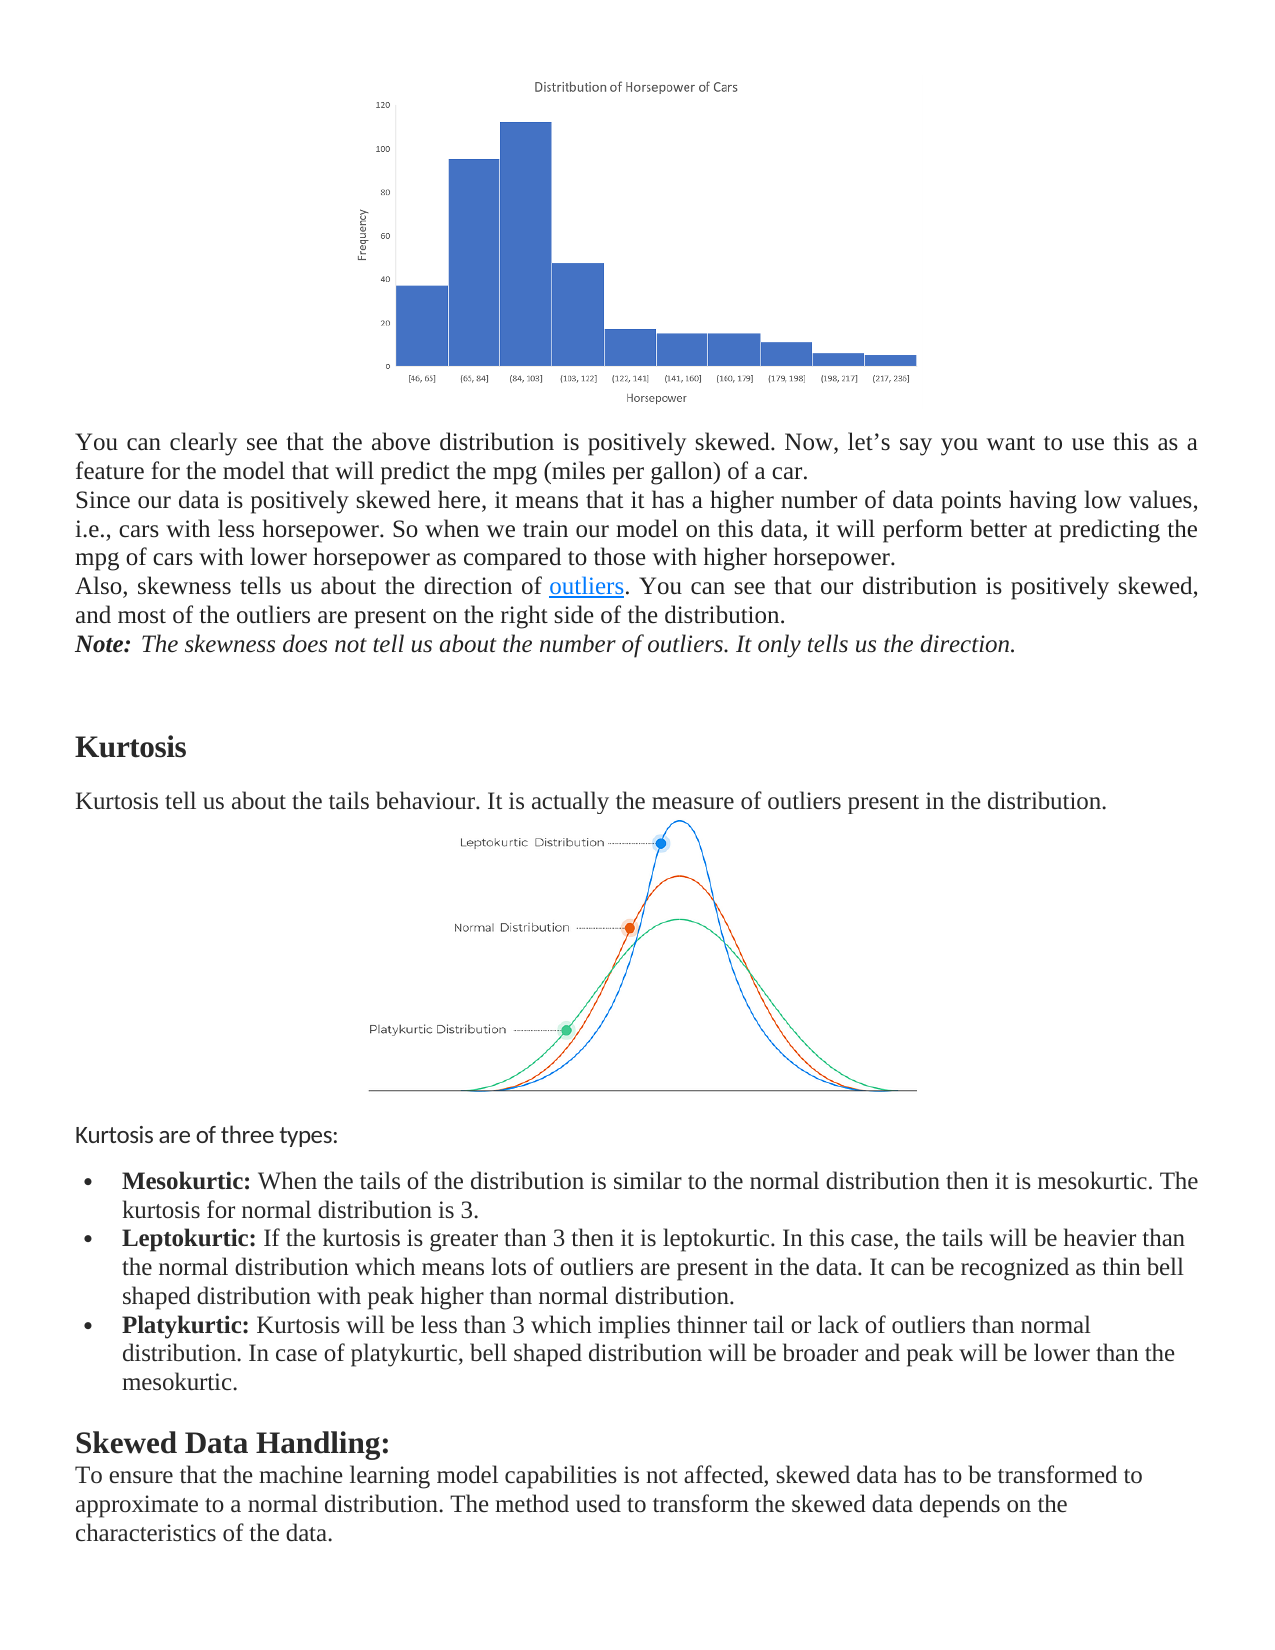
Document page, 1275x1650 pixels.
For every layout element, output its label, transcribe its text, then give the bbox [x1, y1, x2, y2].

list Mesokurtic: When the tails of the distribution is similar to the normal distribution then it is mesokurtic. The kurtosis for normal distribution is 3. [84, 1166, 1200, 1223]
list Platykurtic: Kurtosis will be less than 3 which implies thinner tail or lack of outliers than normal distribution. In case of platykurtic, bell shaped distribution will be broader and peak will be lower than the mesokurtic. [84, 1310, 1200, 1396]
text Also, skewness tells us about the direction of outliers. You can see that our distribution is positively skewed, and most of the outliers are present on the right side of the distribution. [75, 571, 1200, 629]
subtitle Kurtosis [75, 728, 1200, 764]
text Kurtosis are of three types: [75, 1119, 1200, 1149]
text Note: The skewness does not tell us about the number of outliers. It only tells us the direction. [75, 629, 1200, 657]
text You can clearly see that the above distribution is positively skewed. Now, let’s say you want to use this as a feature for the model that will predict the mpg (miles per gallon) of a car. [75, 427, 1200, 485]
list Leptokurtic: If the kurtosis is greater than 3 then it is leptokurtic. In this case, the tails will be heavier than the normal distribution which means lots of outliers are present in the data. It can be recognized as thin bell shaped distribution with peak higher than normal distribution. [84, 1223, 1200, 1310]
text To ensure that the machine learning model capabilities is not affected, skewed data has to be transformed to approximate to a normal distribution. The method used to transform the skewed data depends on the characteristics of the data. [75, 1461, 1200, 1547]
text Skewed Data Handling: [75, 1425, 1200, 1461]
text Since our data is positively skewed here, it means that it has a higher number of data points having low values, i.e., cars with less horsepower. So when we train our model on this data, it will perform better at predicting the mpg of cars with lower horsepower as compared to those with higher horsepower. [75, 485, 1200, 571]
picture [358, 814, 917, 1103]
picture [352, 75, 923, 409]
text Kurtosis tell us about the tails behaviour. It is actually the measure of outliers present in the distribution. [75, 786, 1200, 815]
